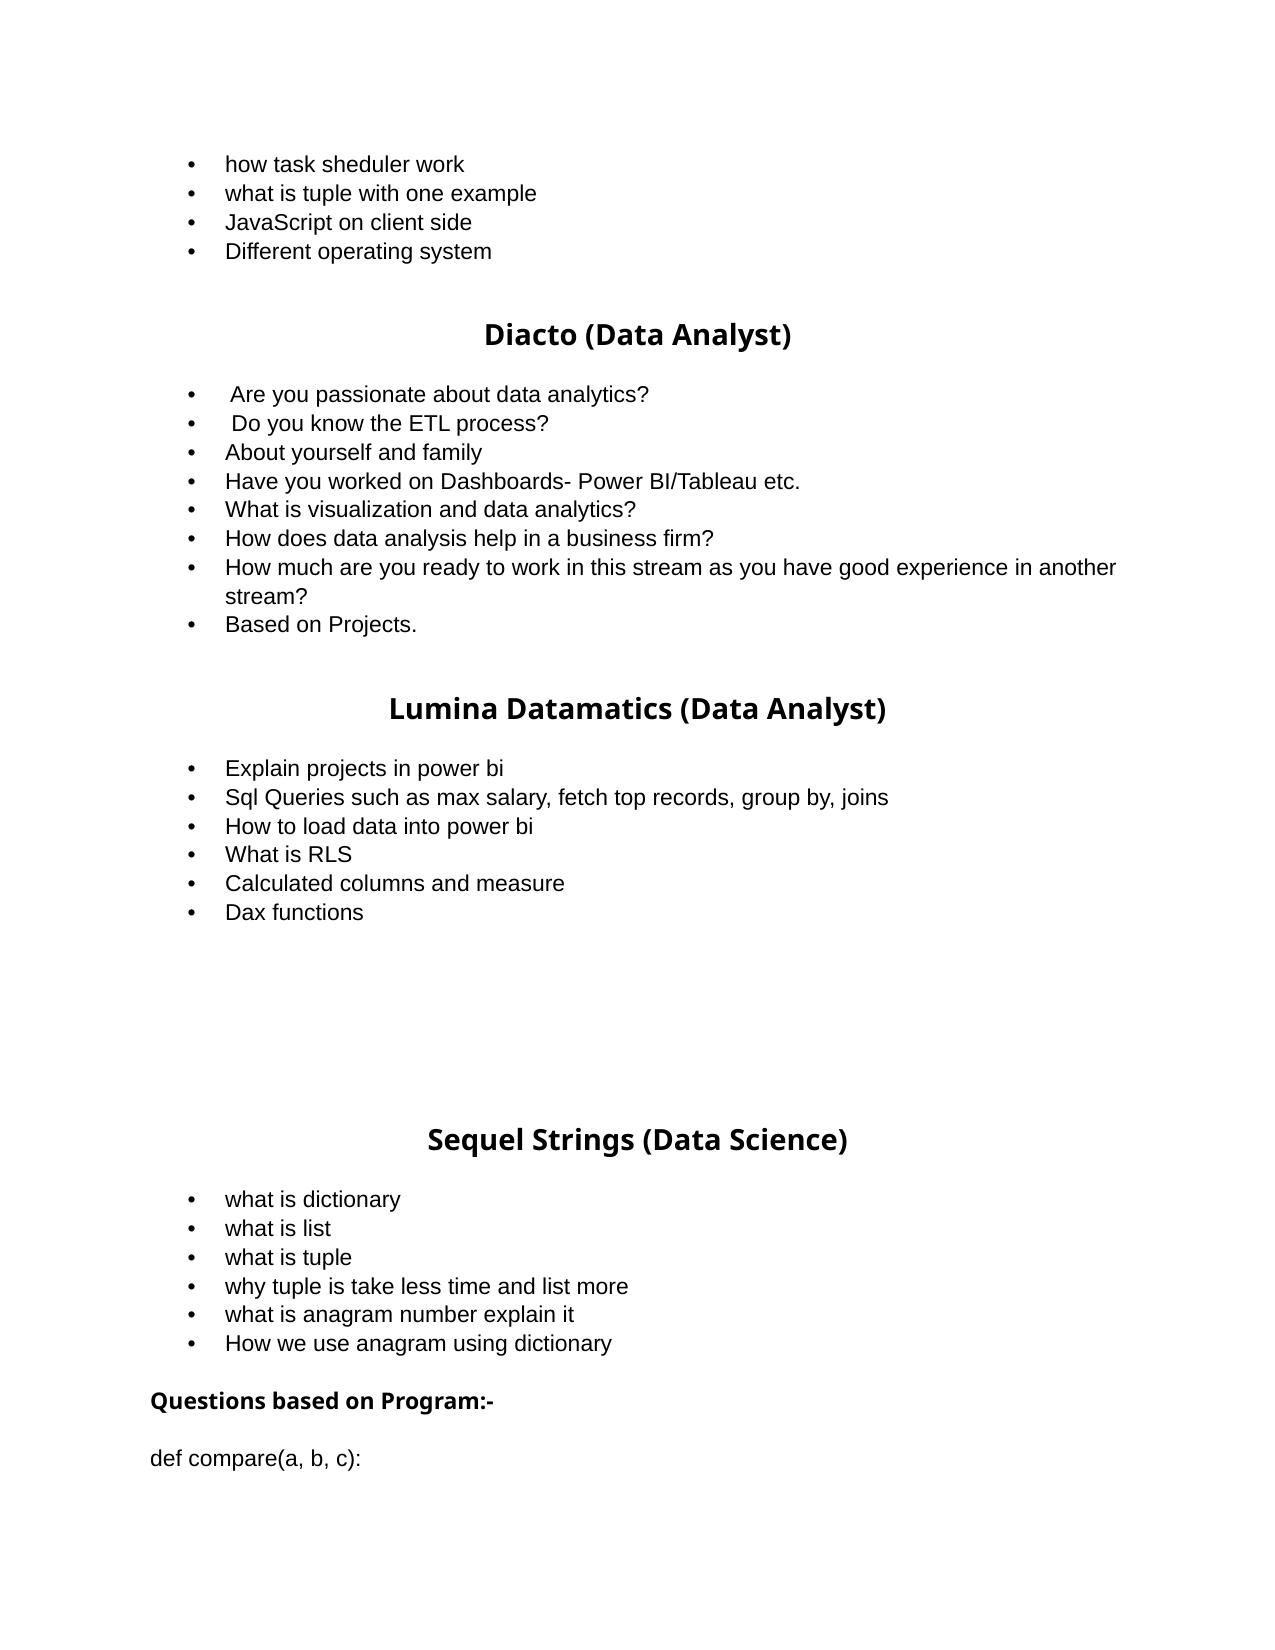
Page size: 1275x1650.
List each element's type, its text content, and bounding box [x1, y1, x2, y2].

list what is tuple [187, 1242, 1125, 1271]
list Explain projects in power bi [187, 754, 1125, 782]
list How we use anagram using dictionary [187, 1329, 1125, 1357]
list Sql Queries such as max salary, fetch top records, group by, joins [187, 782, 1125, 811]
list Do you know the ETL process? [187, 409, 1125, 437]
text def compare(a, b, c): [150, 1444, 1125, 1472]
list What is visualization and data analytics? [187, 495, 1125, 524]
list how task sheduler work [187, 150, 1125, 179]
list what is tuple with one example [187, 179, 1125, 207]
list How does data analysis help in a business firm? [187, 524, 1125, 552]
list JavaScript on client side [187, 207, 1125, 236]
text Sequel Strings (Data Science) [150, 1127, 1125, 1156]
list Are you passionate about data analytics? [187, 380, 1125, 409]
text Lumina Datamatics (Data Analyst) [150, 696, 1125, 725]
list How to load data into power bi [187, 811, 1125, 840]
list what is dictionary [187, 1185, 1125, 1214]
list What is RLS [187, 840, 1125, 869]
list How much are you ready to work in this stream as you have good experience in another stream? [187, 552, 1125, 610]
list About yourself and family [187, 437, 1125, 466]
list Different operating system [187, 236, 1125, 265]
list Have you worked on Dashboards- Power BI/Tableau etc. [187, 466, 1125, 495]
list what is list [187, 1214, 1125, 1242]
list Dax functions [187, 897, 1125, 926]
text Questions based on Program:- [150, 1386, 1125, 1415]
list why tuple is take less time and list more [187, 1271, 1125, 1300]
text Diacto (Data Analyst) [150, 322, 1125, 351]
list Based on Projects. [187, 610, 1125, 639]
list Calculated columns and measure [187, 869, 1125, 897]
list what is anagram number explain it [187, 1300, 1125, 1329]
